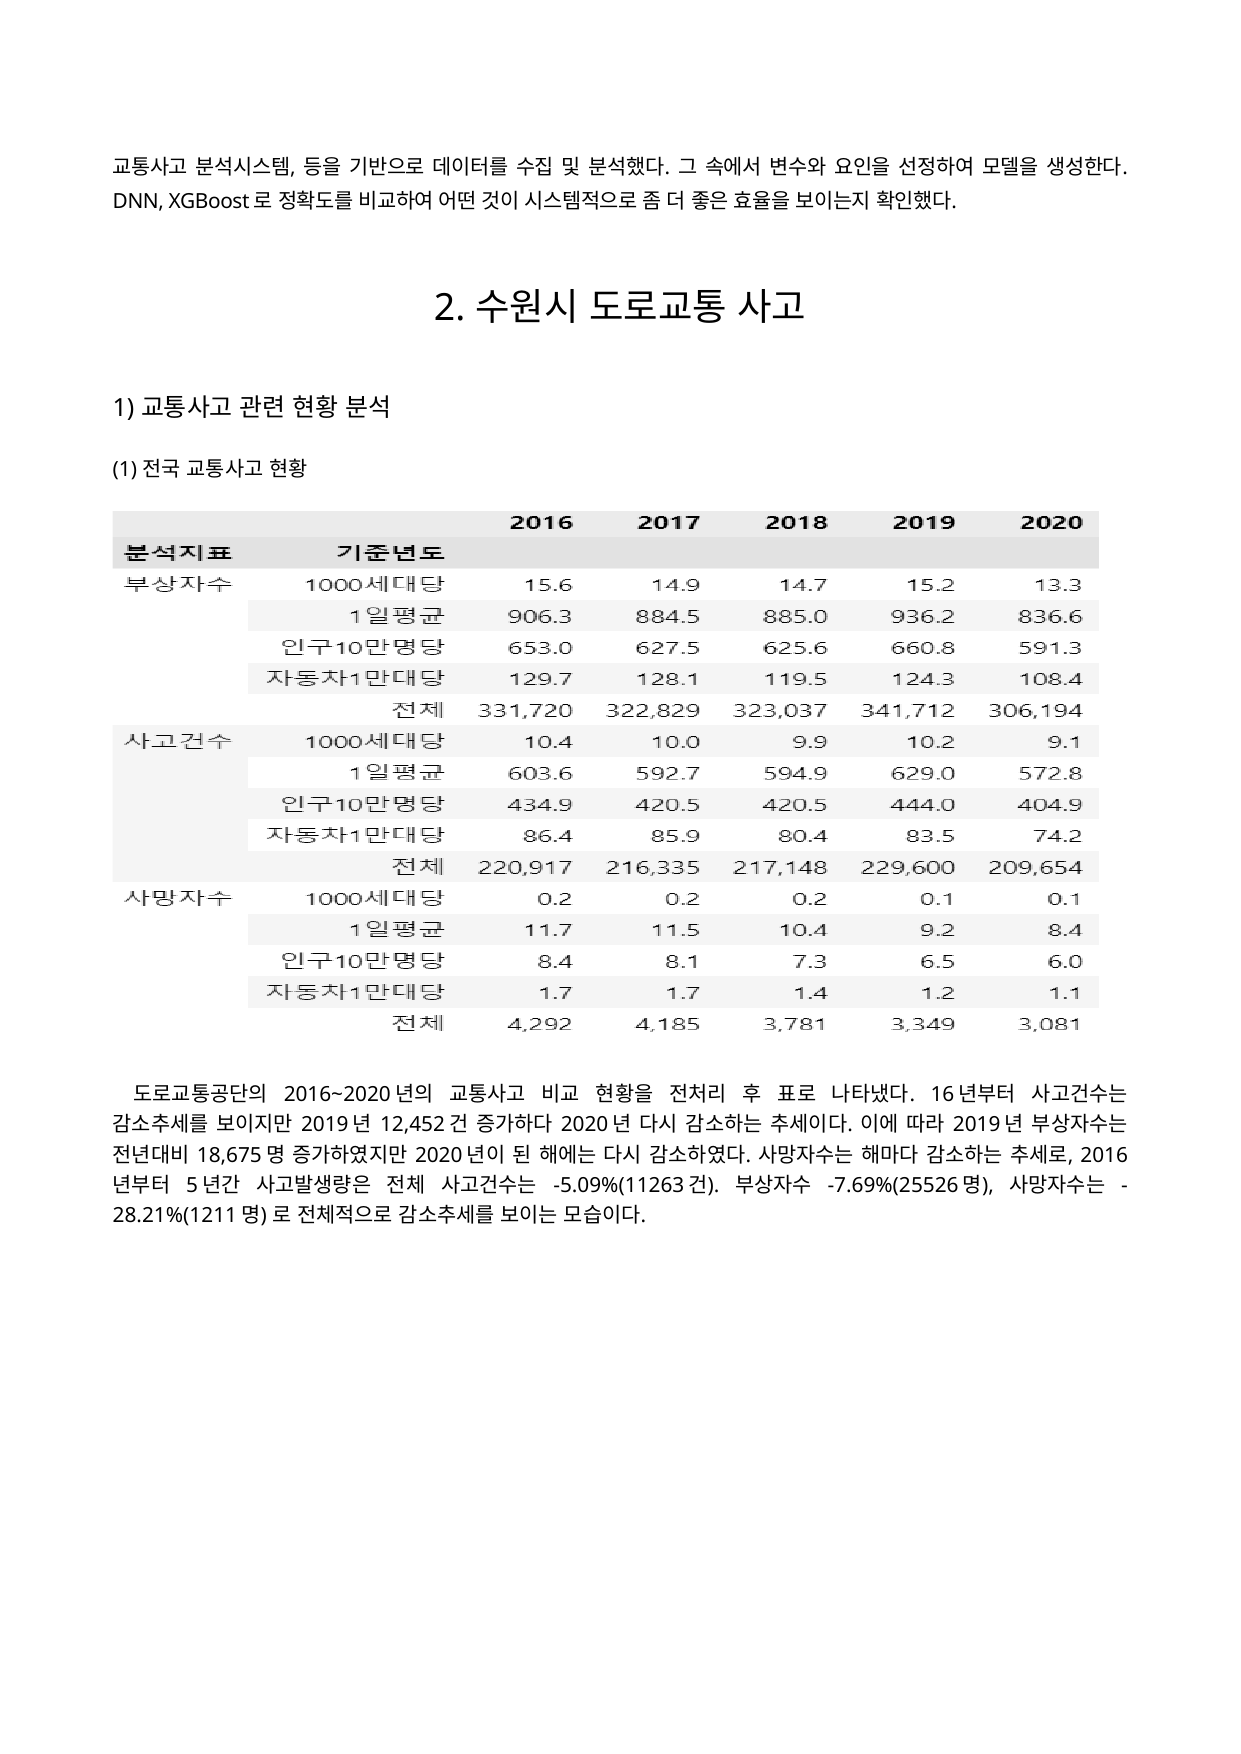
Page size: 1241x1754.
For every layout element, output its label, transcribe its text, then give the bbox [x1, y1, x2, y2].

text 1) 교통사고 관련 현황 분석 [112, 388, 1128, 424]
text (1) 전국 교통사고 현황 [112, 452, 1128, 483]
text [112, 150, 1128, 215]
text 도로교통공단의 2016~2020년의 교통사고 비교 현황을 전처리 후 표로 나타냈다. 16년부터 사고건수는 감소추세를 보이지만 2019년 12,452건 증가하다 2020년 다시 감소하는 추세이다. 이에 따라 2019년 부상자수는 전년대비 18,675명 증가하였지만 2020년이 된 해에는 다시 감소하였다. 사망자수는 해마다 감소하는 추세로, 2016년부터 5년간 사고발생량은 전체 사고건수는 -5.09%(11263건). 부상자수 -7.69%(25526명), 사망자수는 -28.21%(1211명) 로 전체적으로 감소추세를 보이는 모습이다. [112, 1077, 1128, 1229]
picture [112, 511, 1104, 1049]
text 2. 수원시 도로교통 사고 [112, 276, 1128, 331]
